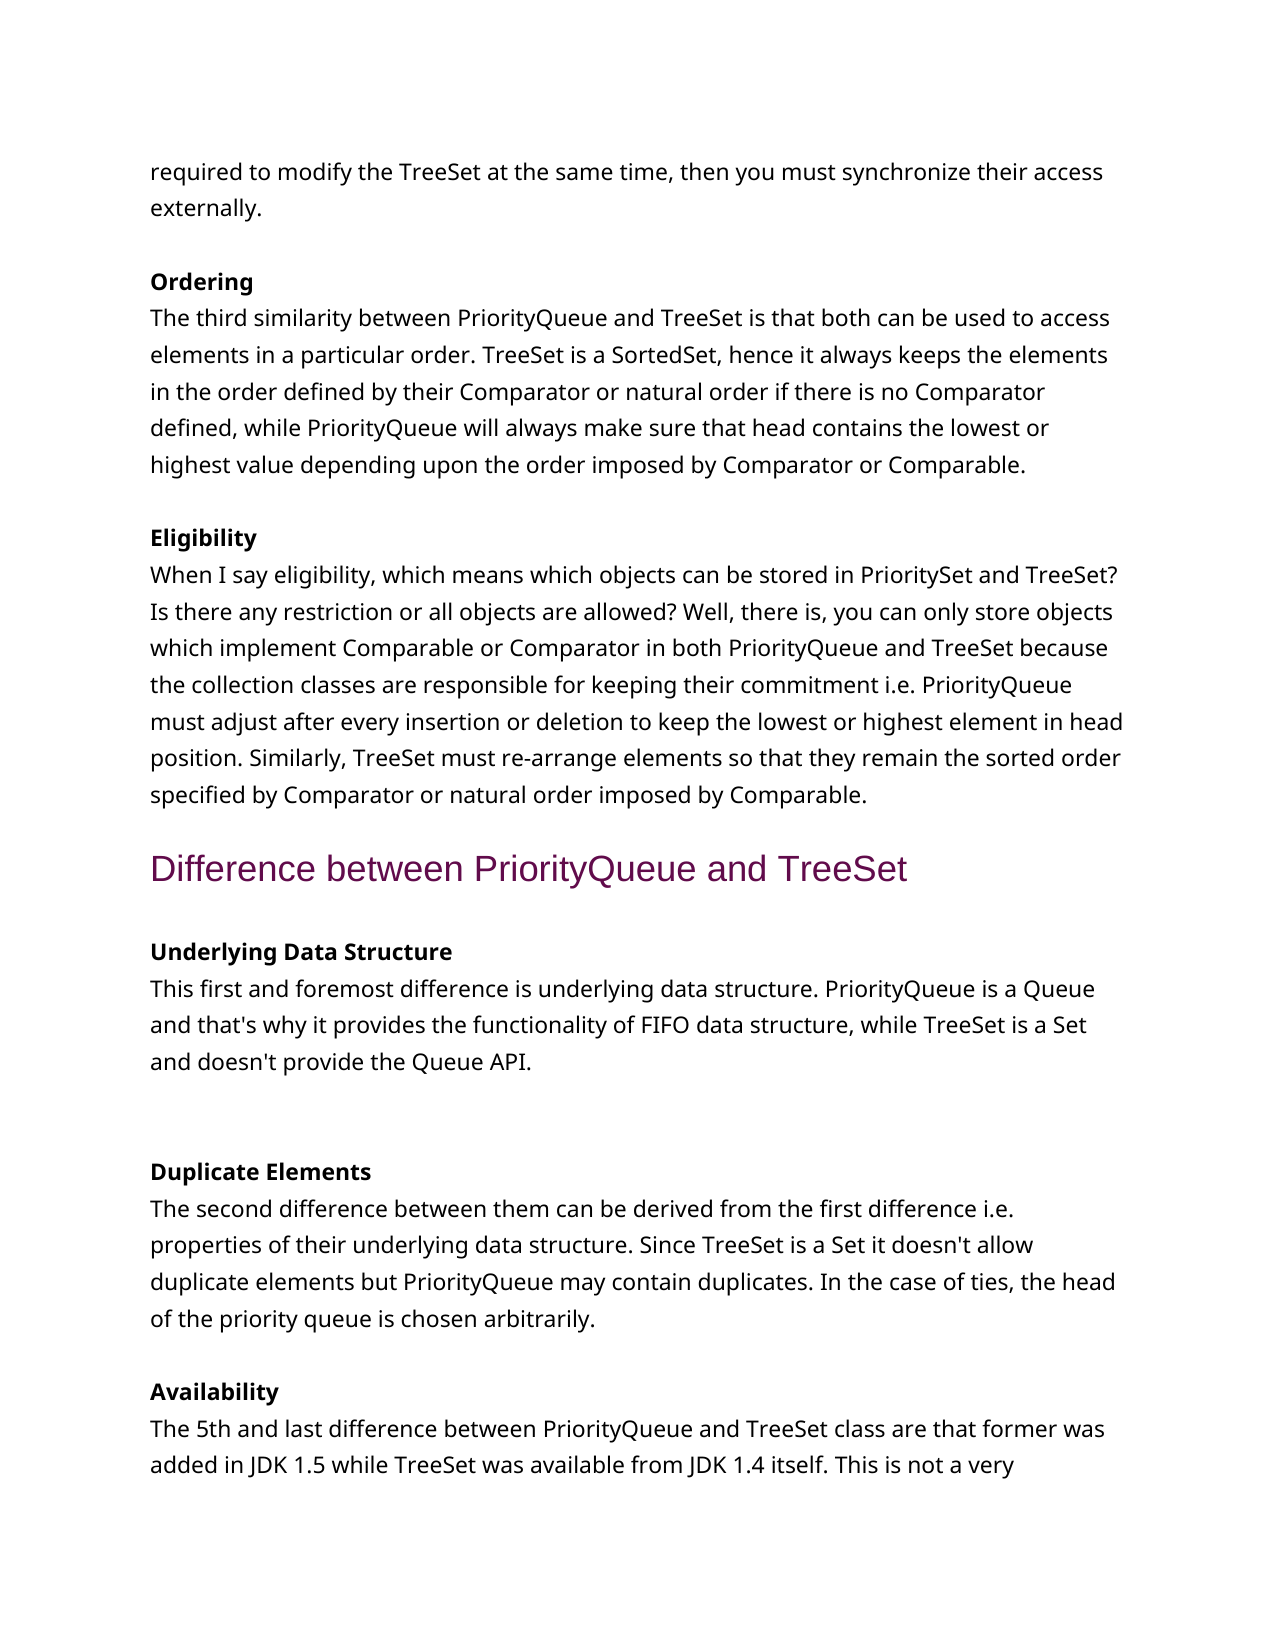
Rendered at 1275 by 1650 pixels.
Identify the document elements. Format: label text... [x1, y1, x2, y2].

text When I say eligibility, which means which objects can be stored in PrioritySet and TreeSet? Is there any restriction or all objects are allowed? Well, there is, you can only store objects which implement Comparable or Comparator in both PriorityQueue and TreeSet because the collection classes are responsible for keeping their commitment i.e. PriorityQueue must adjust after every insertion or deletion to keep the lowest or highest element in head position. Similarly, TreeSet must re-arrange elements so that they remain the sorted order specified by Comparator or natural order imposed by Comparable. [150, 553, 1125, 810]
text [150, 1407, 1125, 1481]
text Difference between PriorityQueue and TreeSet [150, 847, 1125, 889]
text Eligibility [150, 517, 1125, 553]
text Ordering [150, 260, 1125, 297]
text The second difference between them can be derived from the first difference i.e. properties of their underlying data structure. Since TreeSet is a Set it doesn't allow duplicate elements but PriorityQueue may contain duplicates. In the case of ties, the head of the priority queue is chosen arbitrarily. [150, 1187, 1125, 1334]
text The third similarity between PriorityQueue and TreeSet is that both can be used to access elements in a particular order. TreeSet is a SortedSet, hence it always keeps the elements in the order defined by their Comparator or natural order if there is no Comparator defined, while PriorityQueue will always make sure that head contains the lowest or highest value depending upon the order imposed by Comparator or Comparable. [150, 297, 1125, 480]
text Availability [150, 1371, 1125, 1407]
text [150, 150, 1125, 223]
text This first and foremost difference is underlying data structure. PriorityQueue is a Queue and that's why it provides the functionality of FIFO data structure, while TreeSet is a Set and doesn't provide the Queue API. [150, 967, 1125, 1077]
text Duplicate Elements [150, 1151, 1125, 1187]
text Underlying Data Structure [150, 931, 1125, 967]
